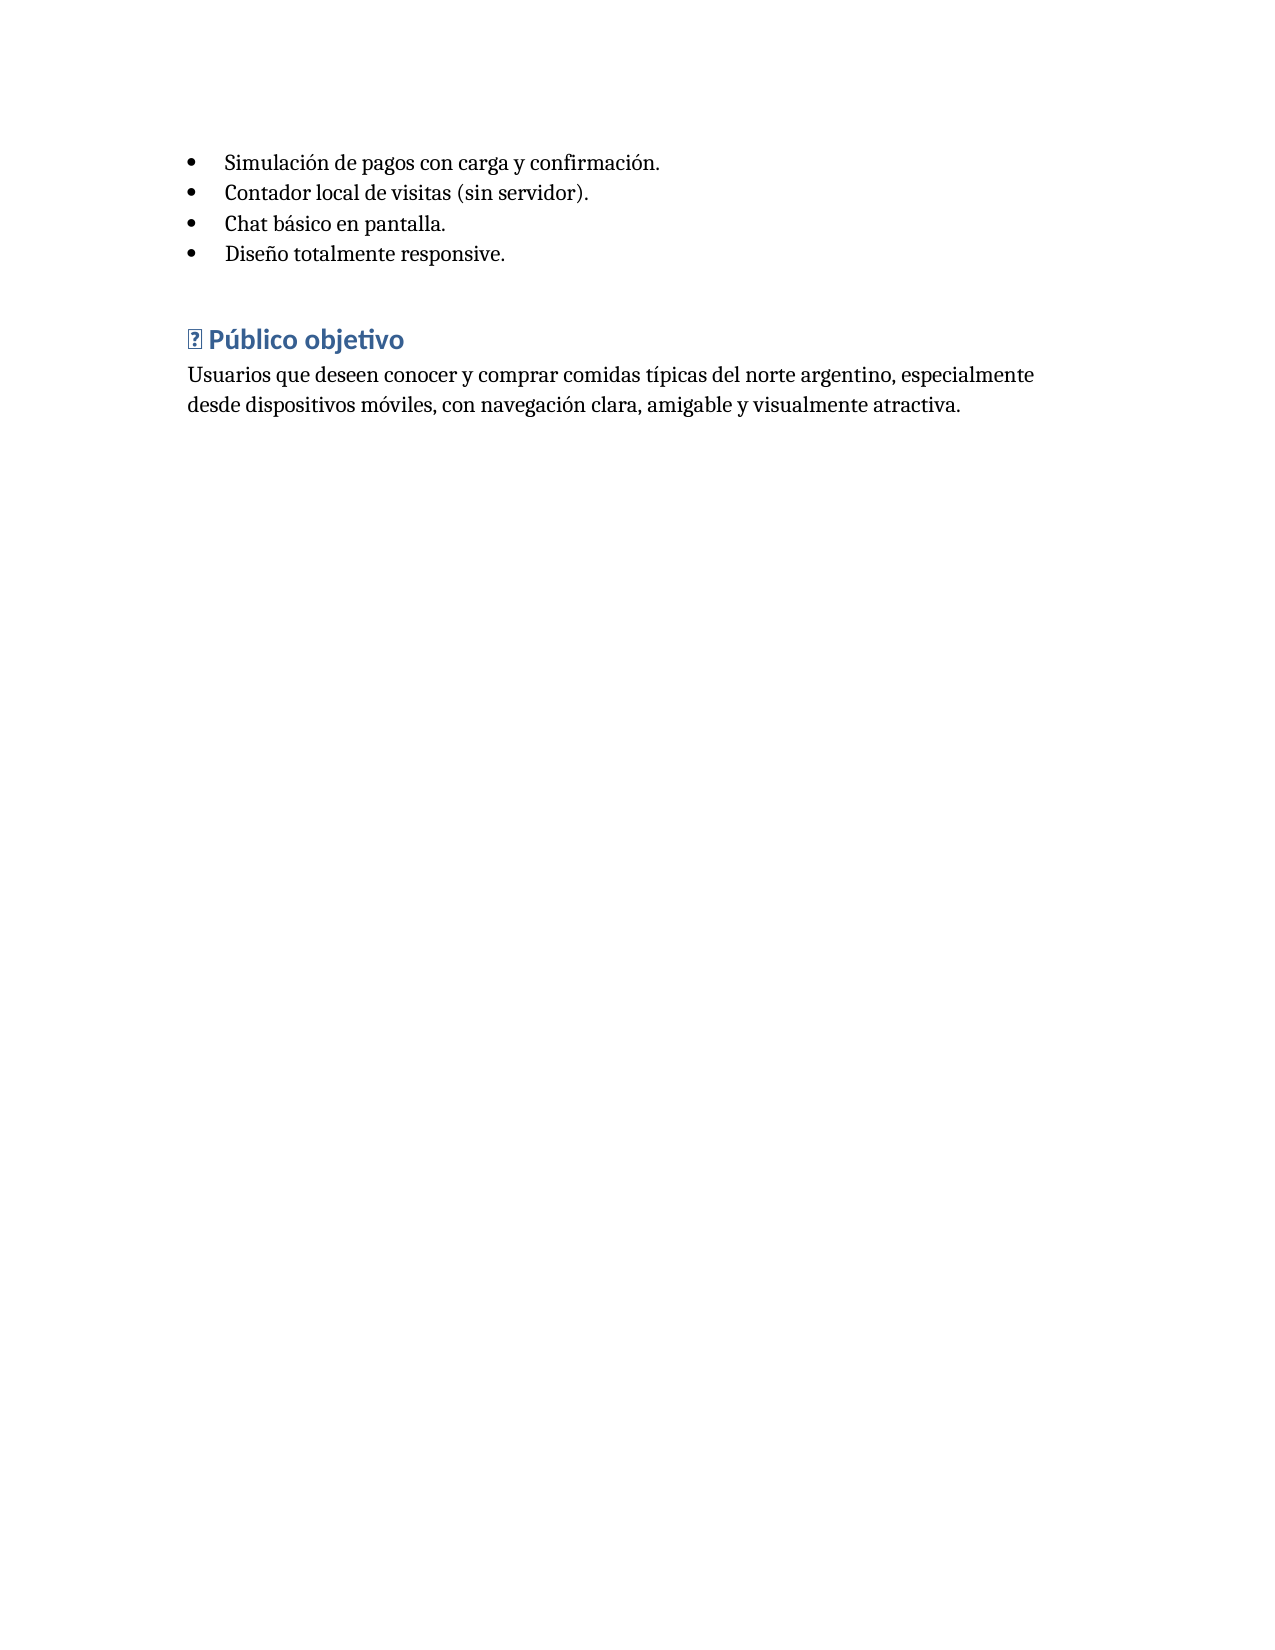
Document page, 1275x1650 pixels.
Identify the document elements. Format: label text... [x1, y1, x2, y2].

list Chat básico en pantalla. [187, 210, 1087, 237]
subtitle 📌 Público objetivo [187, 321, 1087, 356]
list Simulación de pagos con carga y confirmación. [187, 150, 1087, 176]
text Usuarios que deseen conocer y comprar comidas típicas del norte argentino, especialmente desde dispositivos móviles, con navegación clara, amigable y visualmente atractiva. [187, 362, 1087, 418]
list Diseño totalmente responsive. [187, 241, 1087, 267]
list Contador local de visitas (sin servidor). [187, 180, 1087, 207]
